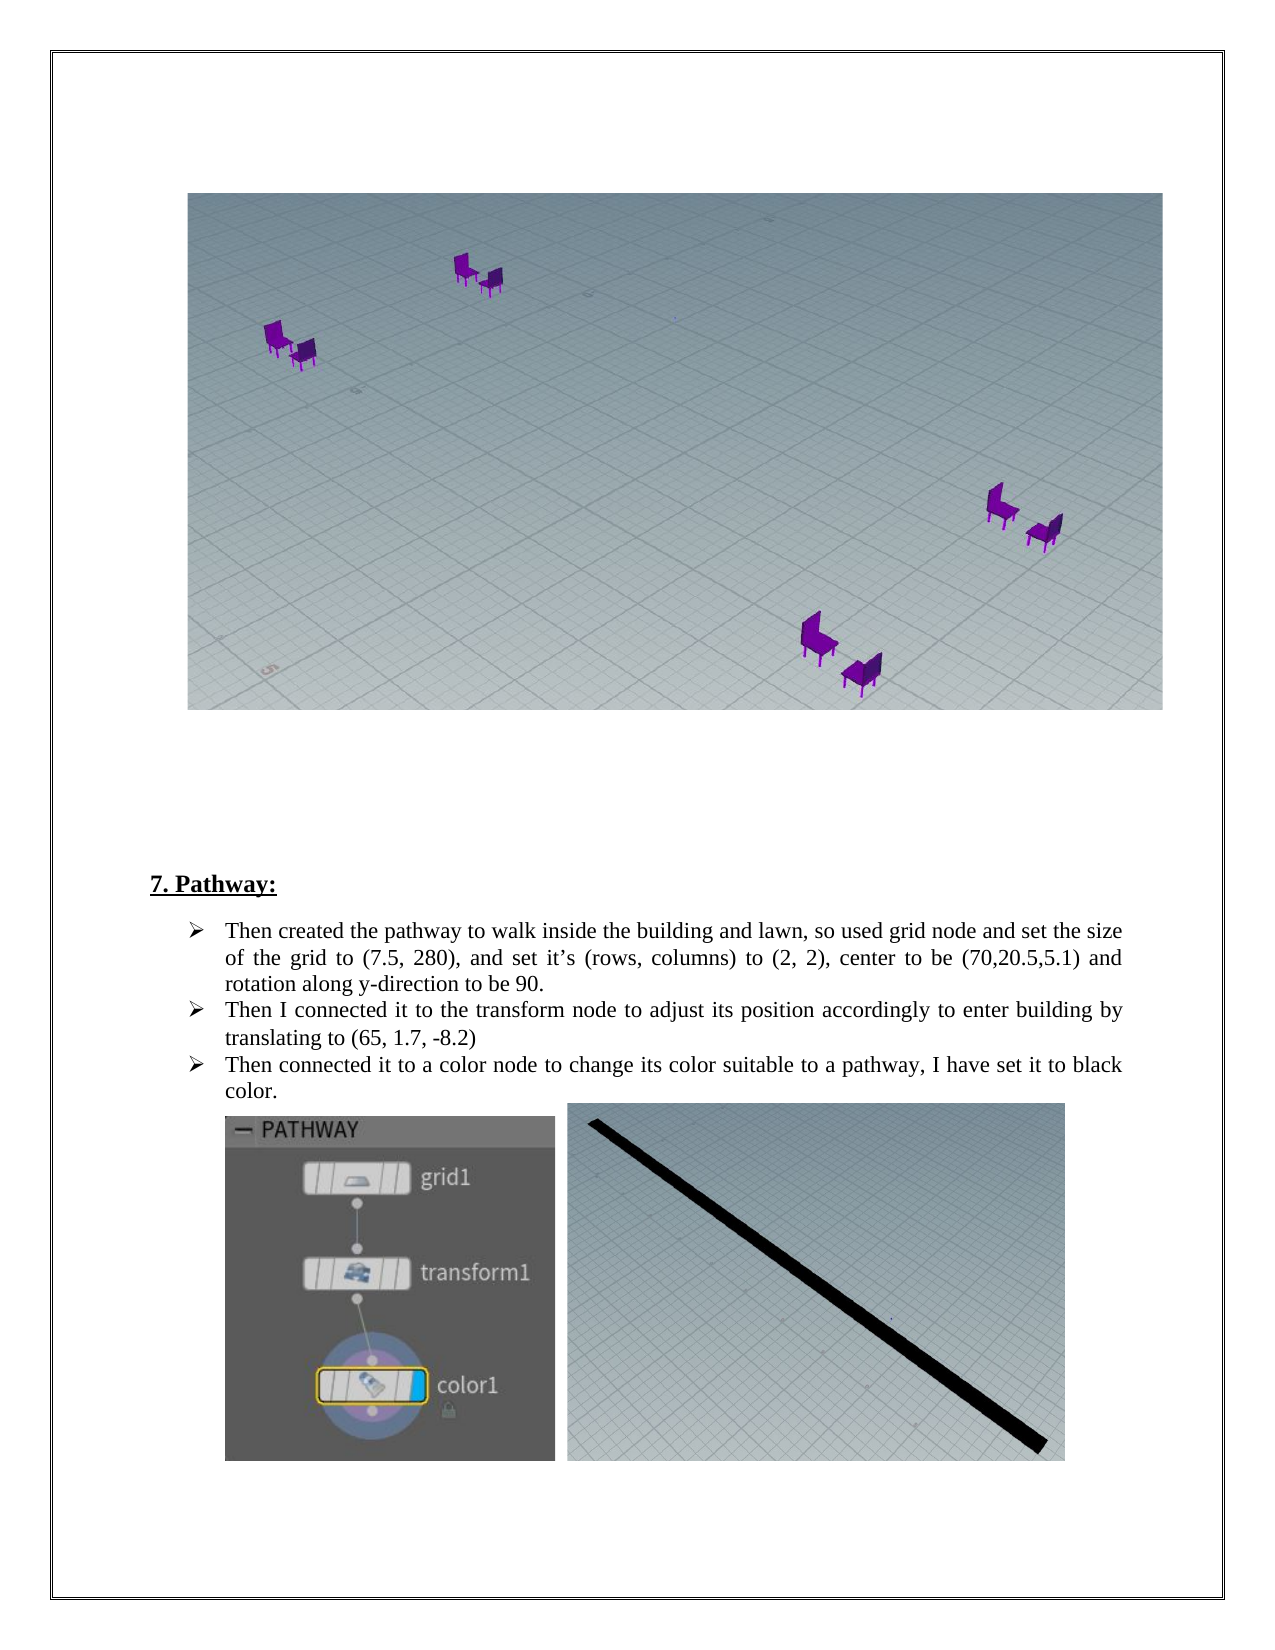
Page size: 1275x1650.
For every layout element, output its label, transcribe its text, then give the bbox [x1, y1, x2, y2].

list Then I connected it to the transform node to adjust its position accordingly to enter building by translating to (65, 1.7, -8.2) [187, 996, 1125, 1051]
picture [567, 1103, 1065, 1461]
list Then connected it to a color node to change its color suitable to a pathway, I have set it to black color. [187, 1051, 1125, 1103]
list Then created the pathway to walk inside the building and lawn, so used grid node and set the size of the grid to (7.5, 280), and set it’s (rows, columns) to (2, 2), center to be (70,20.5,5.1) and rotation along y-direction to be 90. [187, 917, 1125, 996]
picture [225, 1116, 555, 1461]
picture [187, 193, 1163, 710]
text 7. Pathway: [150, 869, 1125, 898]
